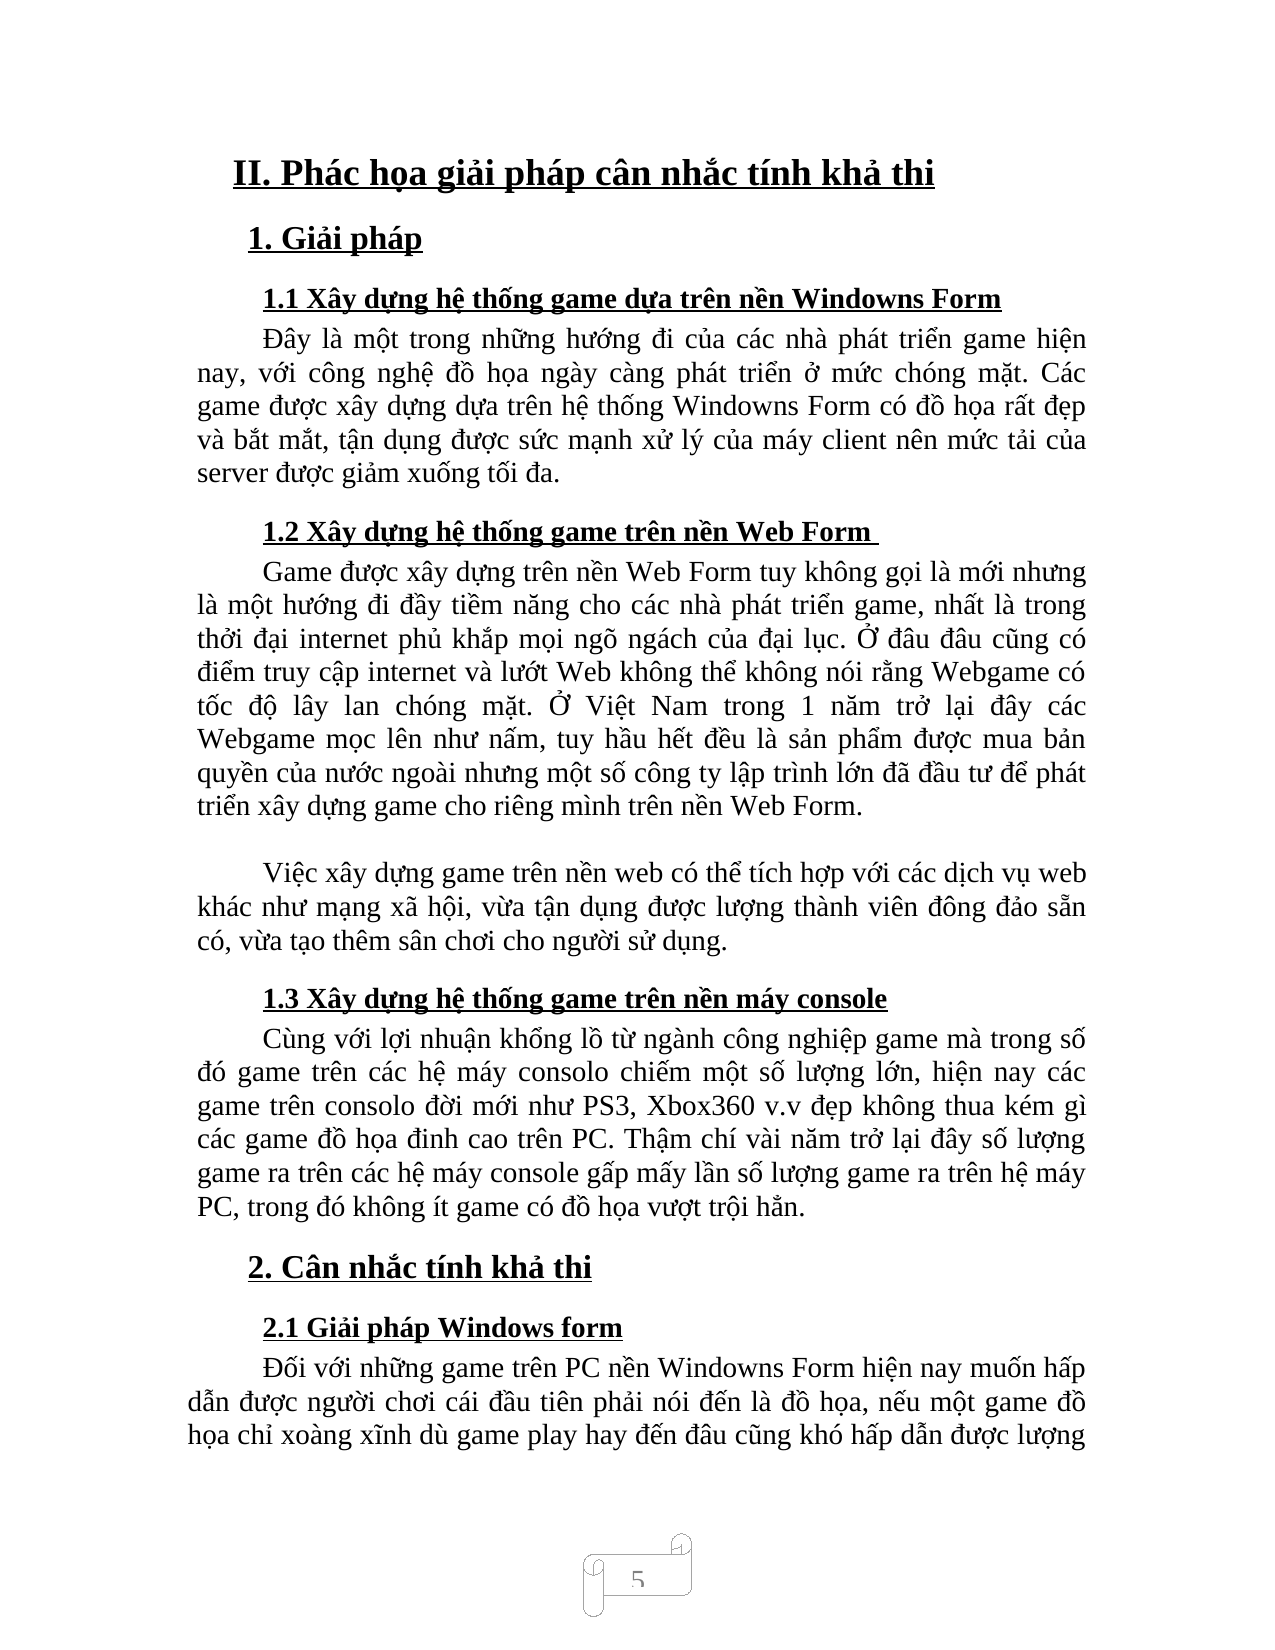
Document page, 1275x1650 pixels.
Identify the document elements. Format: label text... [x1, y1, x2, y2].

subtitle 2. Cân nhắc tính khả thi [247, 1247, 1087, 1286]
list Cùng với lợi nhuận khổng lồ từ ngành công nghiệp game mà trong số đó game trên các hệ máy consolo chiếm một số lượng lớn, hiện nay các game trên consolo đời mới như PS3, Xbox360 v.v đẹp không thua kém gì các game đồ họa đinh cao trên PC. Thậm chí vài năm trở lại đây số lượng game ra trên các hệ máy console gấp mấy lần số lượng game ra trên hệ máy PC, trong đó không ít game có đồ họa vượt trội hẳn. [197, 1021, 1087, 1222]
subtitle II. Phác họa giải pháp cân nhắc tính khả thi [232, 150, 1087, 193]
list Việc xây dựng game trên nền web có thể tích hợp với các dịch vụ web khác như mạng xã hội, vừa tận dụng được lượng thành viên đông đảo sẵn có, vừa tạo thêm sân chơi cho người sử dụng. [197, 856, 1087, 956]
subtitle 1.1 Xây dựng hệ thống game dựa trên nền Windowns Form [262, 281, 1087, 315]
subtitle 2.1 Giải pháp Windows form [262, 1311, 1087, 1344]
subtitle 1.2 Xây dựng hệ thống game trên nền Web Form [262, 514, 1087, 547]
list Đây là một trong những hướng đi của các nhà phát triển game hiện nay, với công nghệ đồ họa ngày càng phát triển ở mức chóng mặt. Các game được xây dựng dựa trên hệ thống Windowns Form có đồ họa rất đẹp và bắt mắt, tận dụng được sức mạnh xử lý của máy client nên mức tải của server được giảm xuống tối đa. [197, 321, 1087, 489]
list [187, 1350, 1087, 1451]
subtitle 1. Giải pháp [247, 218, 1087, 256]
subtitle 1.3 Xây dựng hệ thống game trên nền máy console [262, 981, 1087, 1015]
list Game được xây dựng trên nền Web Form tuy không gọi là mới nhưng là một hướng đi đầy tiềm năng cho các nhà phát triển game, nhất là trong thởi đại internet phủ khắp mọi ngõ ngách của đại lục. Ở đâu đâu cũng có điểm truy cập internet và lướt Web không thể không nói rằng Webgame có tốc độ lây lan chóng mặt. Ở Việt Nam trong 1 năm trở lại đây các Webgame mọc lên như nấm, tuy hầu hết đều là sản phẩm được mua bản quyền của nước ngoài nhưng một số công ty lập trình lớn đã đầu tư để phát triển xây dựng game cho riêng mình trên nền Web Form. [197, 554, 1087, 822]
